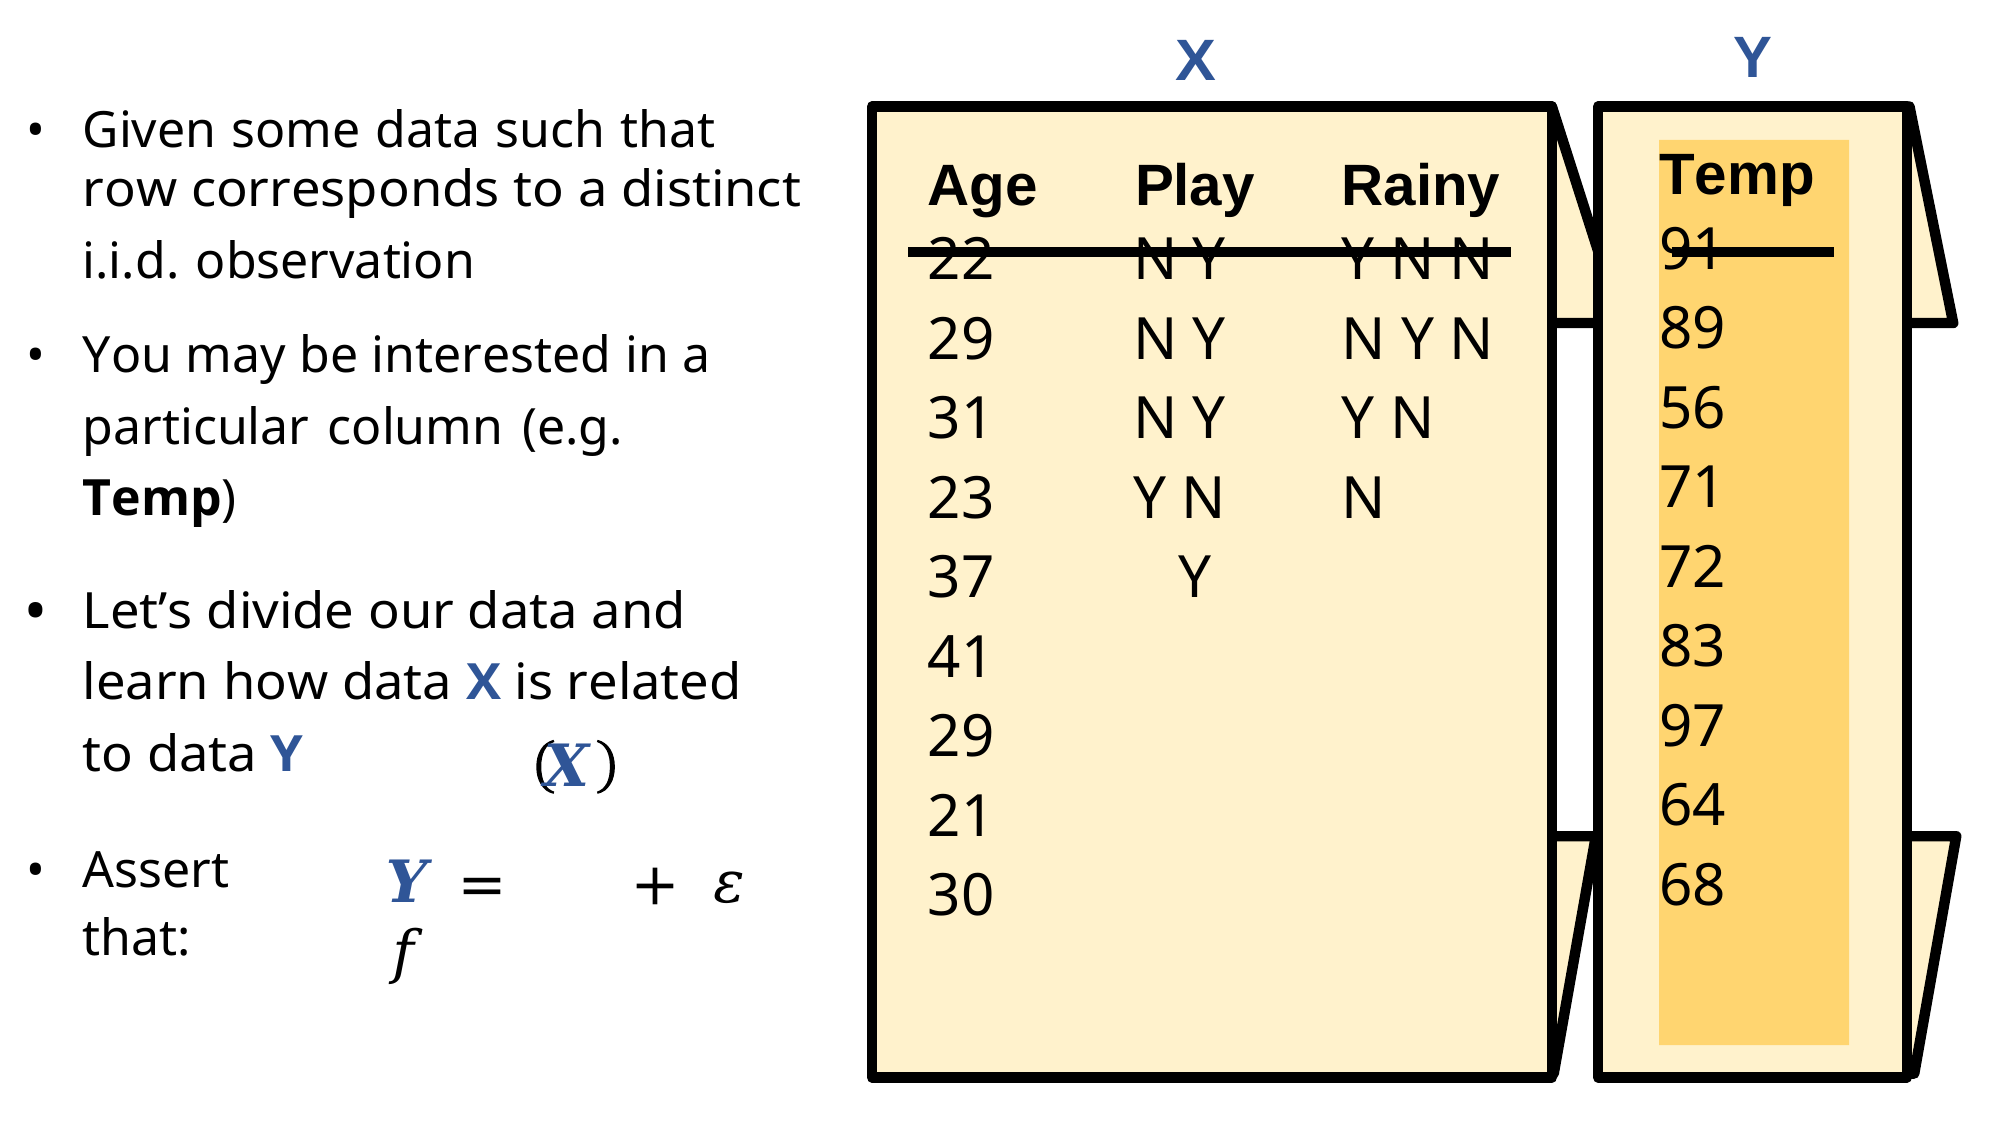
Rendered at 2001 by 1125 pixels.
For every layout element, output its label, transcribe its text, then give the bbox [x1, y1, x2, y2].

list You may be interested in a particular column (e.g. Temp) [26, 319, 754, 530]
subtitle 𝒀 = 𝑓 [384, 844, 534, 984]
text + 𝜀 [633, 844, 2000, 914]
text i.i.d. observation [82, 225, 2000, 293]
list Assert that: [26, 834, 343, 970]
text row corresponds to a distinct [82, 153, 2000, 221]
list Let’s divide our data and learn how data X is related to data Y [26, 575, 781, 786]
